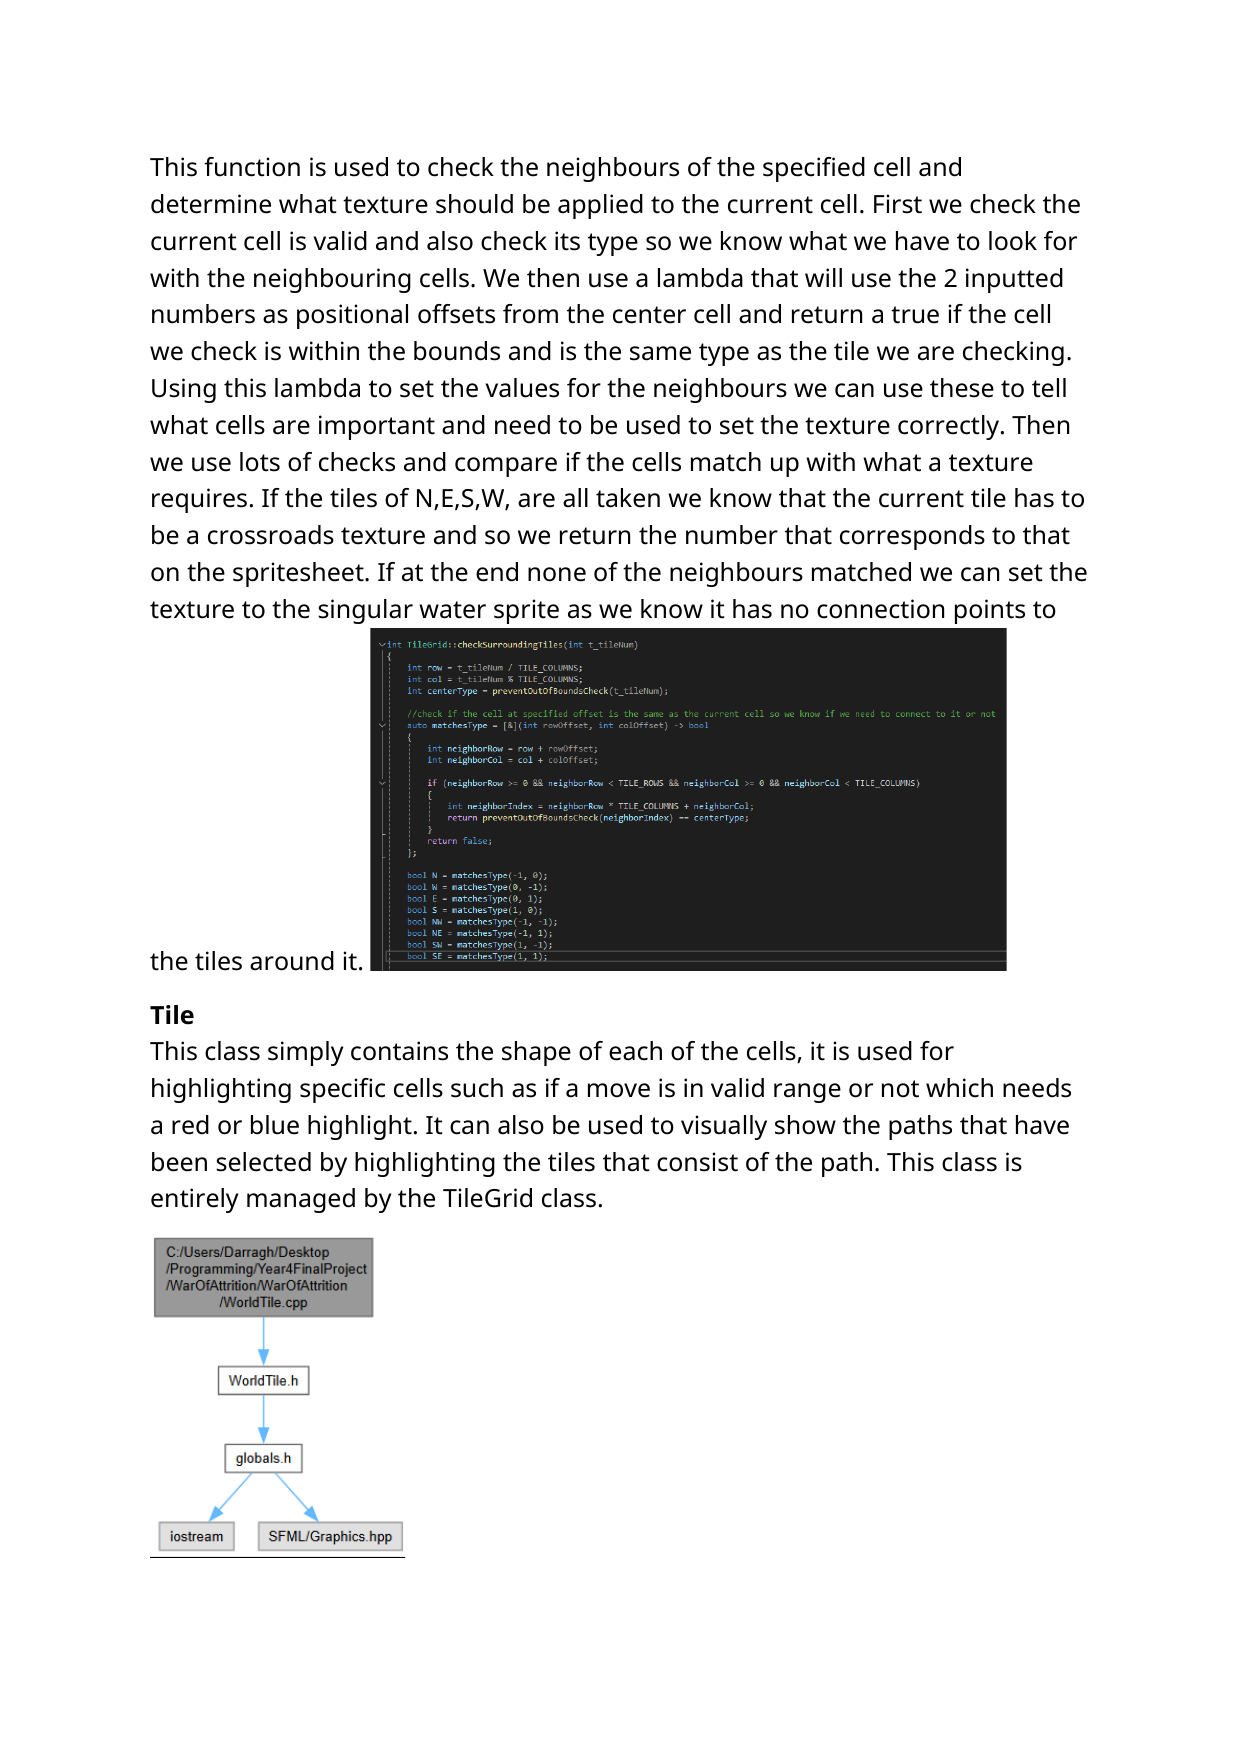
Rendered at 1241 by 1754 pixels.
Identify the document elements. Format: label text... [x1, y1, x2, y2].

text Tile This class simply contains the shape of each of the cells, it is used for highlighting specific cells such as if a move is in valid range or not which needs a red or blue highlight. It can also be used to visually show the paths that have been selected by highlighting the tiles that consist of the path. This class is entirely managed by the TileGrid class. [150, 997, 1090, 1215]
picture [370, 628, 1007, 971]
picture [150, 1234, 406, 1558]
